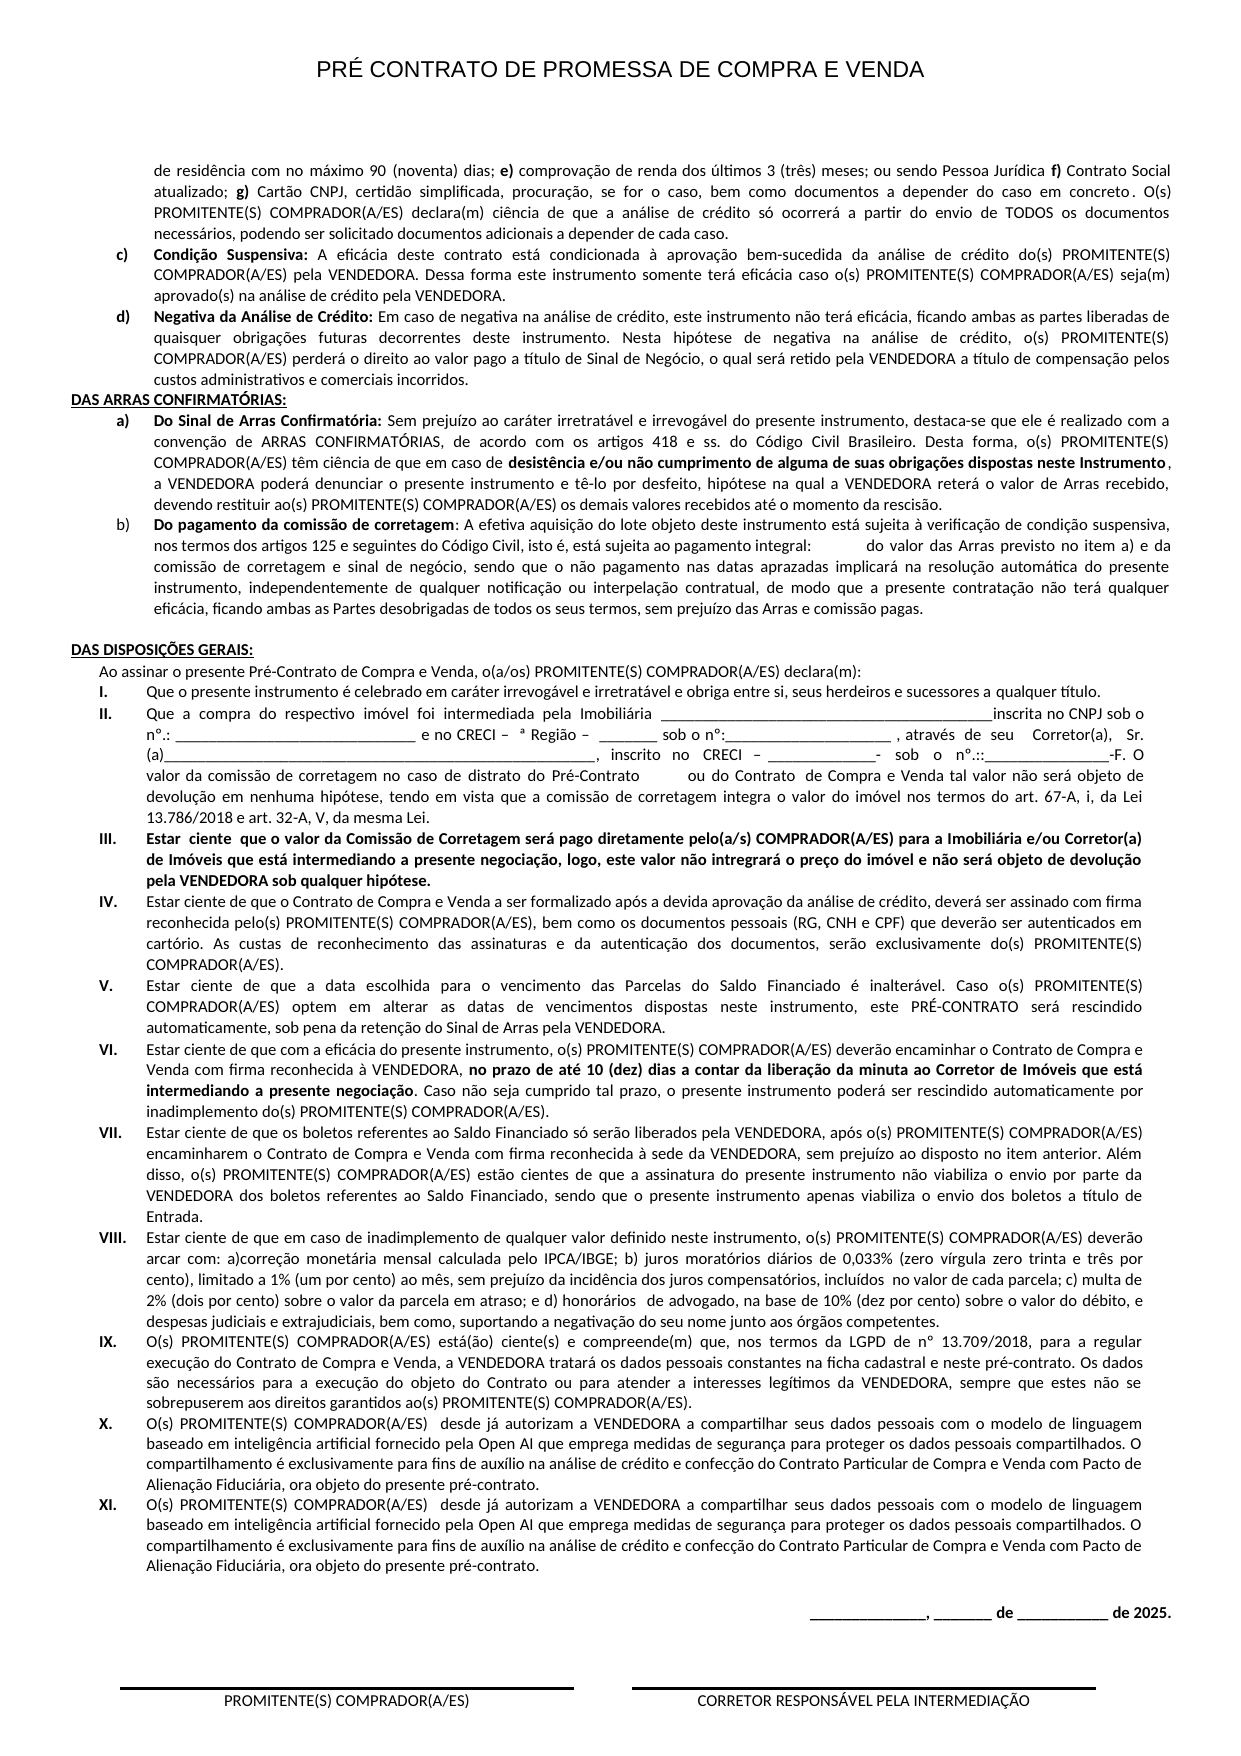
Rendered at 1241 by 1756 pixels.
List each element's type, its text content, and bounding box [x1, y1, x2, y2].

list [116, 160, 1171, 243]
list Estar ciente de que a data escolhida para o vencimento das Parcelas do Saldo Financiado é inalterável. Caso o(s) PROMITENTE(S) COMPRADOR(A/ES) optem em alterar as datas de vencimentos dispostas neste instrumento, este PRÉ-CONTRATO será rescindido automaticamente, sob pena da retenção do Sinal de Arras pela VENDEDORA. [99, 976, 1144, 1038]
list Do pagamento da comissão de corretagem: A efetiva aquisição do lote objeto deste instrumento está sujeita à verificação de condição suspensiva, nos termos dos artigos 125 e seguintes do Código Civil, isto é, está sujeita ao pagamento integral: do valor das Arras previsto no item a) e da comissão de corretagem e sinal de negócio, sendo que o não pagamento nas datas aprazadas implicará na resolução automática do presente instrumento, independentemente de qualquer notificação ou interpelação contratual, de modo que a presente contratação não terá qualquer eficácia, ficando ambas as Partes desobrigadas de todos os seus termos, sem prejuízo das Arras e comissão pagas. [116, 514, 1171, 618]
list O(s) PROMITENTE(S) COMPRADOR(A/ES) desde já autorizam a VENDEDORA a compartilhar seus dados pessoais com o modelo de linguagem baseado em inteligência artificial fornecido pela Open AI que emprega medidas de segurança para proteger os dados pessoais compartilhados. O compartilhamento é exclusivamente para fins de auxílio na análise de crédito e confecção do Contrato Particular de Compra e Venda com Pacto de Alienação Fiduciária, ora objeto do presente pré-contrato. [99, 1413, 1144, 1494]
text Ao assinar o presente Pré-Contrato de Compra e Venda, o(a/os) PROMITENTE(S) COMPRADOR(A/ES) declara(m): [35, 660, 1207, 682]
list O(s) PROMITENTE(S) COMPRADOR(A/ES) desde já autorizam a VENDEDORA a compartilhar seus dados pessoais com o modelo de linguagem baseado em inteligência artificial fornecido pela Open AI que emprega medidas de segurança para proteger os dados pessoais compartilhados. O compartilhamento é exclusivamente para fins de auxílio na análise de crédito e confecção do Contrato Particular de Compra e Venda com Pacto de Alienação Fiduciária, ora objeto do presente pré-contrato. [99, 1494, 1144, 1576]
text DAS DISPOSIÇÕES GERAIS: [71, 639, 1171, 660]
list Estar ciente de que os boletos referentes ao Saldo Financiado só serão liberados pela VENDEDORA, após o(s) PROMITENTE(S) COMPRADOR(A/ES) encaminharem o Contrato de Compra e Venda com firma reconhecida à sede da VENDEDORA, sem prejuízo ao disposto no item anterior. Além disso, o(s) PROMITENTE(S) COMPRADOR(A/ES) estão cientes de que a assinatura do presente instrumento não viabiliza o envio por parte da VENDEDORA dos boletos referentes ao Saldo Financiado, sendo que o presente instrumento apenas viabiliza o envio dos boletos a título de Entrada. [99, 1123, 1144, 1226]
list Estar ciente que o valor da Comissão de Corretagem será pago diretamente pelo(a/s) COMPRADOR(A/ES) para a Imobiliária e/ou Corretor(a) de Imóveis que está intermediando a presente negociação, logo, este valor não intregrará o preço do imóvel e não será objeto de devolução pela VENDEDORA sob qualquer hipótese. [99, 829, 1144, 891]
text ______________, _______ de ___________ de 2025. [35, 1602, 1171, 1622]
list Estar ciente de que o Contrato de Compra e Venda a ser formalizado após a devida aprovação da análise de crédito, deverá ser assinado com firma reconhecida pelo(s) PROMITENTE(S) COMPRADOR(A/ES), bem como os documentos pessoais (RG, CNH e CPF) que deverão ser autenticados em cartório. As custas de reconhecimento das assinaturas e da autenticação dos documentos, serão exclusivamente do(s) PROMITENTE(S) COMPRADOR(A/ES). [99, 892, 1144, 974]
list Condição Suspensiva: A eficácia deste contrato está condicionada à aprovação bem-sucedida da análise de crédito do(s) PROMITENTE(S) COMPRADOR(A/ES) pela VENDEDORA. Dessa forma este instrumento somente terá eficácia caso o(s) PROMITENTE(S) COMPRADOR(A/ES) seja(m) aprovado(s) na análise de crédito pela VENDEDORA. [116, 244, 1171, 306]
list Que a compra do respectivo imóvel foi intermediada pela Imobiliária ________________________________________inscrita no CNPJ sob o nº.: _____________________________ e no CRECI – ª Região – _______ sob o nº:____________________ , através de seu Corretor(a), Sr. (a)____________________________________________________, inscrito no CRECI – _____________- sob o nº.::_______________-F. O valor da comissão de corretagem no caso de distrato do Pré-Contrato ou do Contrato de Compra e Venda tal valor não será objeto de devolução em nenhuma hipótese, tendo em vista que a comissão de corretagem integra o valor do imóvel nos termos do art. 67-A, i, da Lei 13.786/2018 e art. 32-A, V, da mesma Lei. [99, 703, 1144, 827]
table_header PROMITENTE(S) COMPRADOR(A/ES) [109, 1664, 620, 1711]
table_header CORRETOR RESPONSÁVEL PELA INTERMEDIAÇÃO [620, 1664, 1142, 1711]
list Que o presente instrumento é celebrado em caráter irrevogável e irretratável e obriga entre si, seus herdeiros e sucessores a qualquer título. [99, 682, 1144, 702]
list Negativa da Análise de Crédito: Em caso de negativa na análise de crédito, este instrumento não terá eficácia, ficando ambas as partes liberadas de quaisquer obrigações futuras decorrentes deste instrumento. Nesta hipótese de negativa na análise de crédito, o(s) PROMITENTE(S) COMPRADOR(A/ES) perderá o direito ao valor pago a título de Sinal de Negócio, o qual será retido pela VENDEDORA a título de compensação pelos custos administrativos e comerciais incorridos. [116, 306, 1171, 389]
list Estar ciente de que com a eficácia do presente instrumento, o(s) PROMITENTE(S) COMPRADOR(A/ES) deverão encaminhar o Contrato de Compra e Venda com firma reconhecida à VENDEDORA, no prazo de até 10 (dez) dias a contar da liberação da minuta ao Corretor de Imóveis que está intermediando a presente negociação. Caso não seja cumprido tal prazo, o presente instrumento poderá ser rescindido automaticamente por inadimplemento do(s) PROMITENTE(S) COMPRADOR(A/ES). [99, 1039, 1144, 1122]
text DAS ARRAS CONFIRMATÓRIAS: [71, 389, 1171, 410]
list Estar ciente de que em caso de inadimplemento de qualquer valor definido neste instrumento, o(s) PROMITENTE(S) COMPRADOR(A/ES) deverão arcar com: a)correção monetária mensal calculada pelo IPCA/IBGE; b) juros moratórios diários de 0,033% (zero vírgula zero trinta e três por cento), limitado a 1% (um por cento) ao mês, sem prejuízo da incidência dos juros compensatórios, incluídos no valor de cada parcela; c) multa de 2% (dois por cento) sobre o valor da parcela em atraso; e d) honorários de advogado, na base de 10% (dez por cento) sobre o valor do débito, e despesas judiciais e extrajudiciais, bem como, suportando a negativação do seu nome junto aos órgãos competentes. [99, 1228, 1144, 1331]
list Do Sinal de Arras Confirmatória: Sem prejuízo ao caráter irretratável e irrevogável do presente instrumento, destaca-se que ele é realizado com a convenção de ARRAS CONFIRMATÓRIAS, de acordo com os artigos 418 e ss. do Código Civil Brasileiro. Desta forma, o(s) PROMITENTE(S) COMPRADOR(A/ES) têm ciência de que em caso de desistência e/ou não cumprimento de alguma de suas obrigações dispostas neste Instrumento, a VENDEDORA poderá denunciar o presente instrumento e tê-lo por desfeito, hipótese na qual a VENDEDORA reterá o valor de Arras recebido, devendo restituir ao(s) PROMITENTE(S) COMPRADOR(A/ES) os demais valores recebidos até o momento da rescisão. [116, 410, 1171, 514]
list O(s) PROMITENTE(S) COMPRADOR(A/ES) está(ão) ciente(s) e compreende(m) que, nos termos da LGPD de nº 13.709/2018, para a regular execução do Contrato de Compra e Venda, a VENDEDORA tratará os dados pessoais constantes na ficha cadastral e neste pré-contrato. Os dados são necessários para a execução do objeto do Contrato ou para atender a interesses legítimos da VENDEDORA, sempre que estes não se sobrepuserem aos direitos garantidos ao(s) PROMITENTE(S) COMPRADOR(A/ES). [99, 1332, 1144, 1413]
